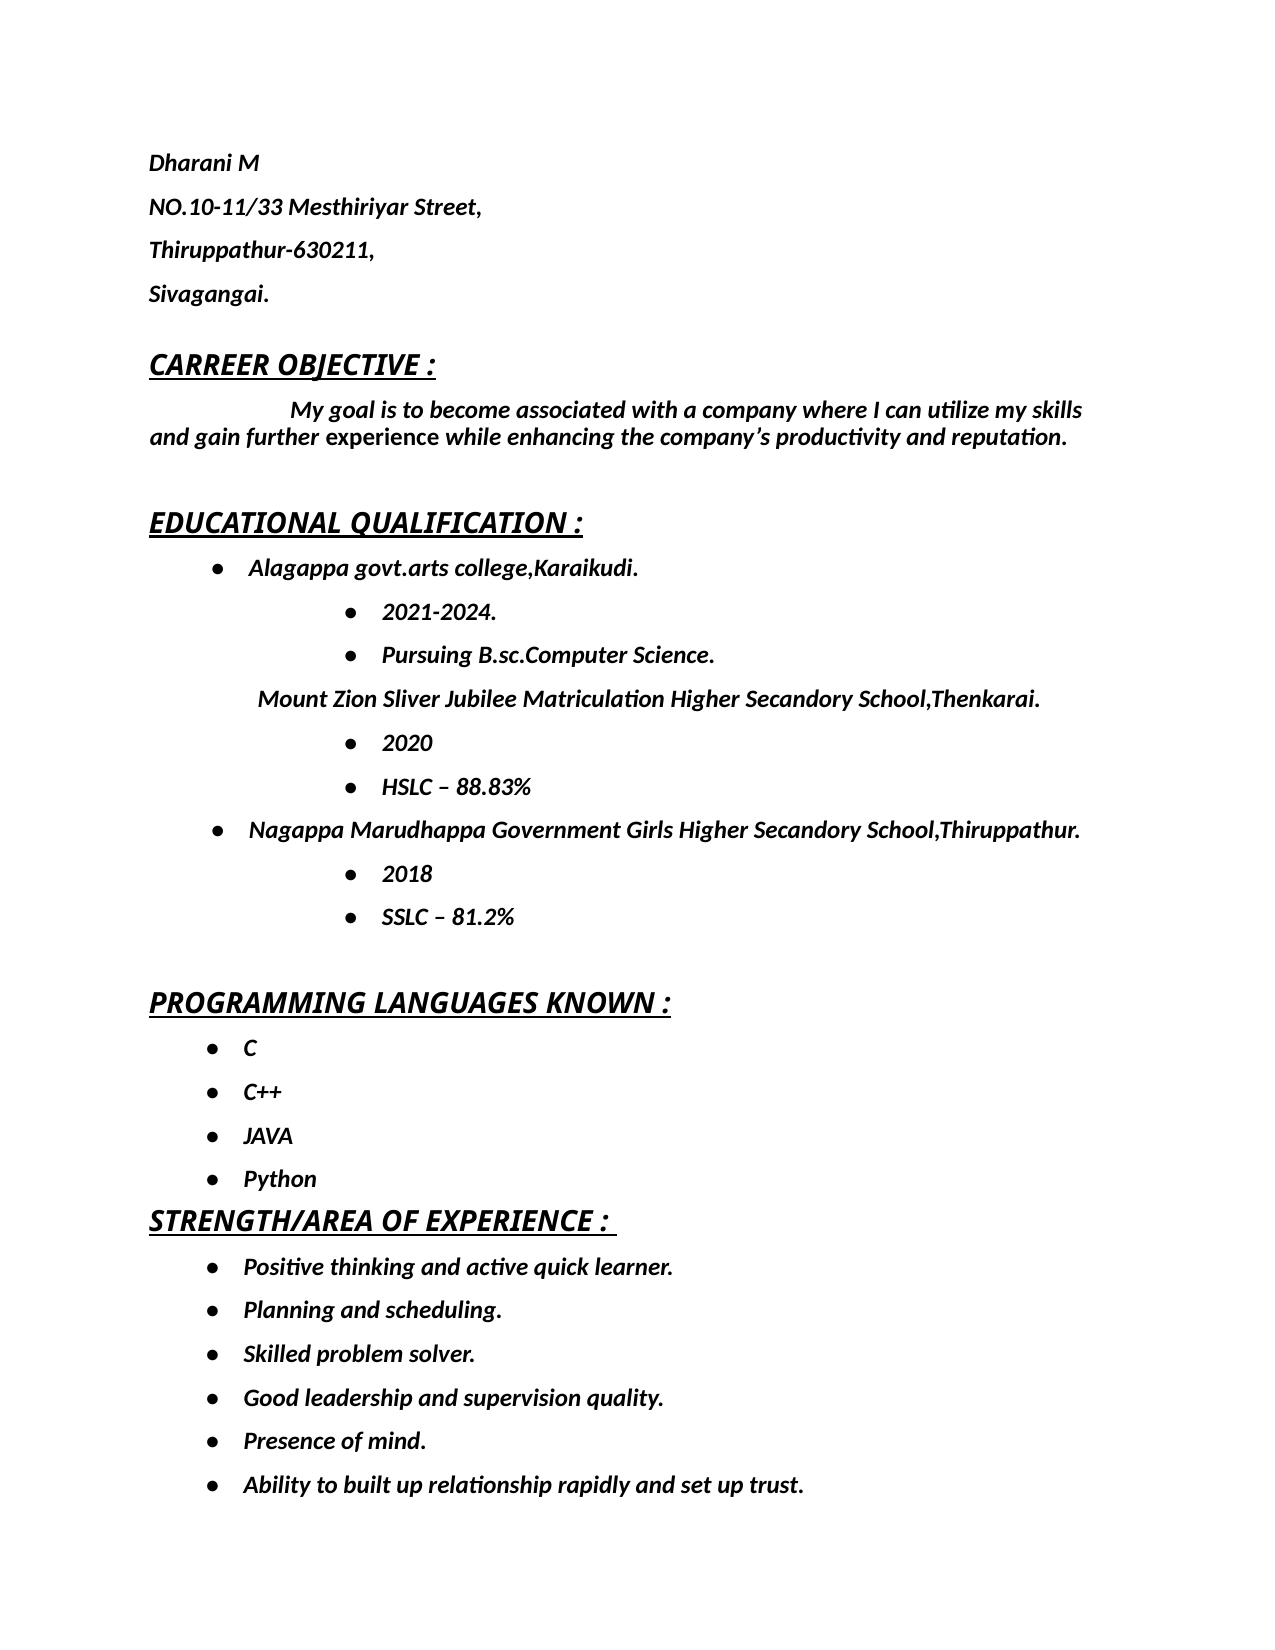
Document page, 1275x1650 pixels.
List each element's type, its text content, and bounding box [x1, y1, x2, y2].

list Python [206, 1166, 1125, 1193]
list 2021-2024. [344, 599, 1125, 626]
list 2020 [344, 730, 1125, 757]
text My goal is to become associated with a company where I can utilize my skills and gain further experience while enhancing the company’s productivity and reputation. [148, 397, 1125, 451]
text Mount Zion Sliver Jubilee Matriculation Higher Secandory School,Thenkarai. [150, 686, 1125, 713]
list Alagappa govt.arts college,Karaikudi. [211, 555, 1125, 582]
list Good leadership and supervision quality. [206, 1384, 1125, 1411]
list Planning and scheduling. [206, 1297, 1125, 1324]
list Presence of mind. [206, 1428, 1125, 1455]
text NO.10-11/33 Mesthiriyar Street, [148, 194, 1125, 221]
text Dharani M [148, 150, 1125, 177]
list C++ [206, 1079, 1125, 1106]
text CARREER OBJECTIVE : [317, 354, 1125, 381]
list HSLC – 88.83% [344, 773, 1125, 800]
text PROGRAMMING LANGUAGES KNOWN : [148, 992, 1125, 1019]
list JAVA [206, 1123, 1125, 1149]
text EDUCATIONAL QUALIFICATION : [363, 512, 1125, 538]
text EDUCATIONAL QUALIFICATION : [148, 512, 360, 535]
list Skilled problem solver. [206, 1341, 1125, 1368]
list SSLC – 81.2% [344, 904, 1125, 931]
text CARREER OBJECTIVE : [148, 354, 321, 378]
text STRENGTH/AREA OF EXPERIENCE : [148, 1210, 1125, 1237]
text Sivagangai. [148, 281, 1125, 308]
text Thiruppathur-630211, [148, 237, 1125, 264]
list Positive thinking and active quick learner. [206, 1253, 1125, 1281]
list Nagappa Marudhappa Government Girls Higher Secandory School,Thiruppathur. [211, 817, 1125, 844]
list Ability to built up relationship rapidly and set up trust. [206, 1472, 1125, 1499]
list C [206, 1035, 1125, 1062]
list Pursuing B.sc.Computer Science. [344, 642, 1125, 669]
list 2018 [344, 861, 1125, 888]
